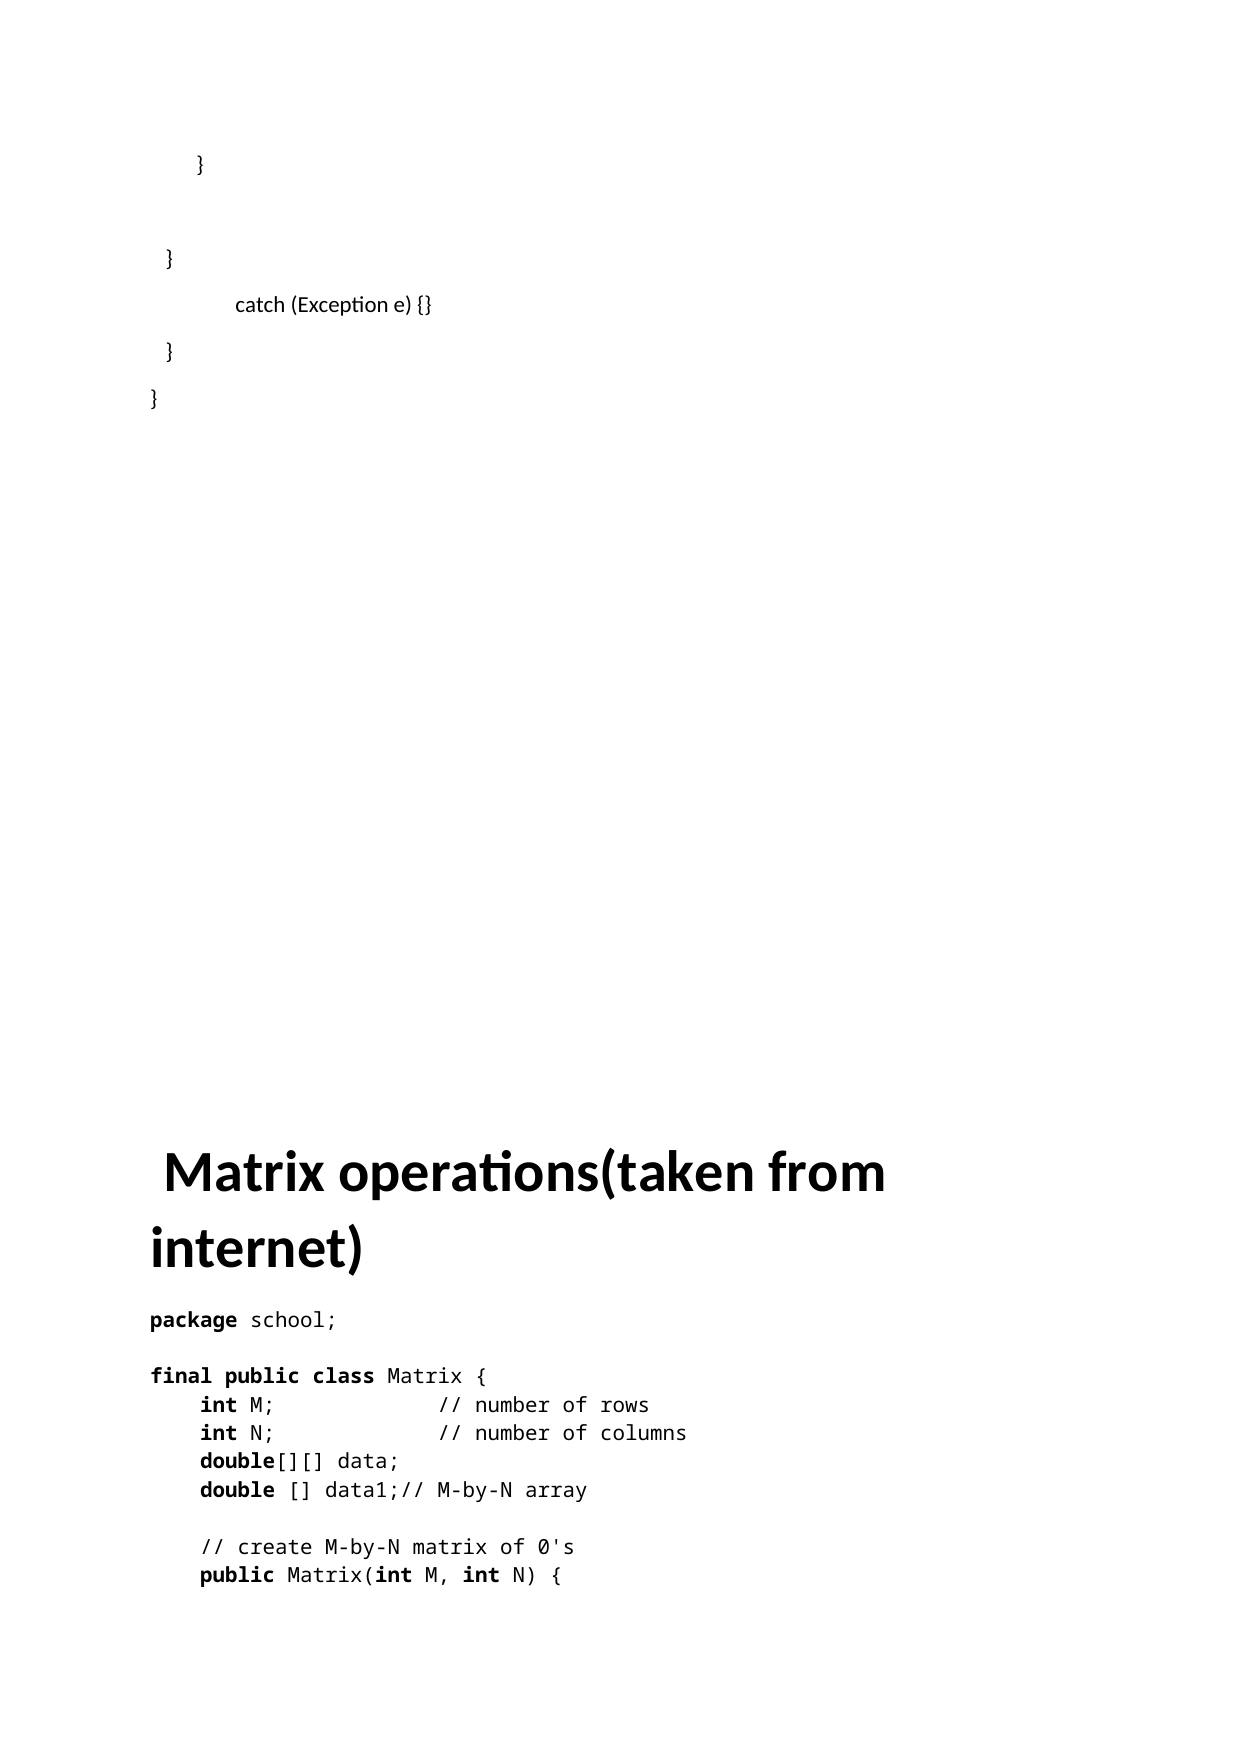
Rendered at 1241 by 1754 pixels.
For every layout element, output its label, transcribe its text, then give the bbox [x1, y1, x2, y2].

text double [] data1;// M-by-N array [150, 1475, 1090, 1503]
text int M; // number of rows [150, 1390, 1090, 1418]
text } [150, 384, 1090, 412]
text catch (Exception e) {} [150, 291, 1090, 319]
text } [150, 337, 1090, 366]
text double[][] data; [150, 1447, 1090, 1475]
text package school; [150, 1305, 1090, 1333]
text } [150, 244, 1090, 272]
text } [150, 150, 1090, 178]
text int N; // number of columns [150, 1418, 1090, 1447]
text public Matrix(int M, int N) { [150, 1560, 1090, 1589]
text // create M-by-N matrix of 0's [150, 1532, 1090, 1560]
text final public class Matrix { [150, 1361, 1090, 1390]
text Matrix operations(taken from internet) [150, 1134, 1090, 1282]
